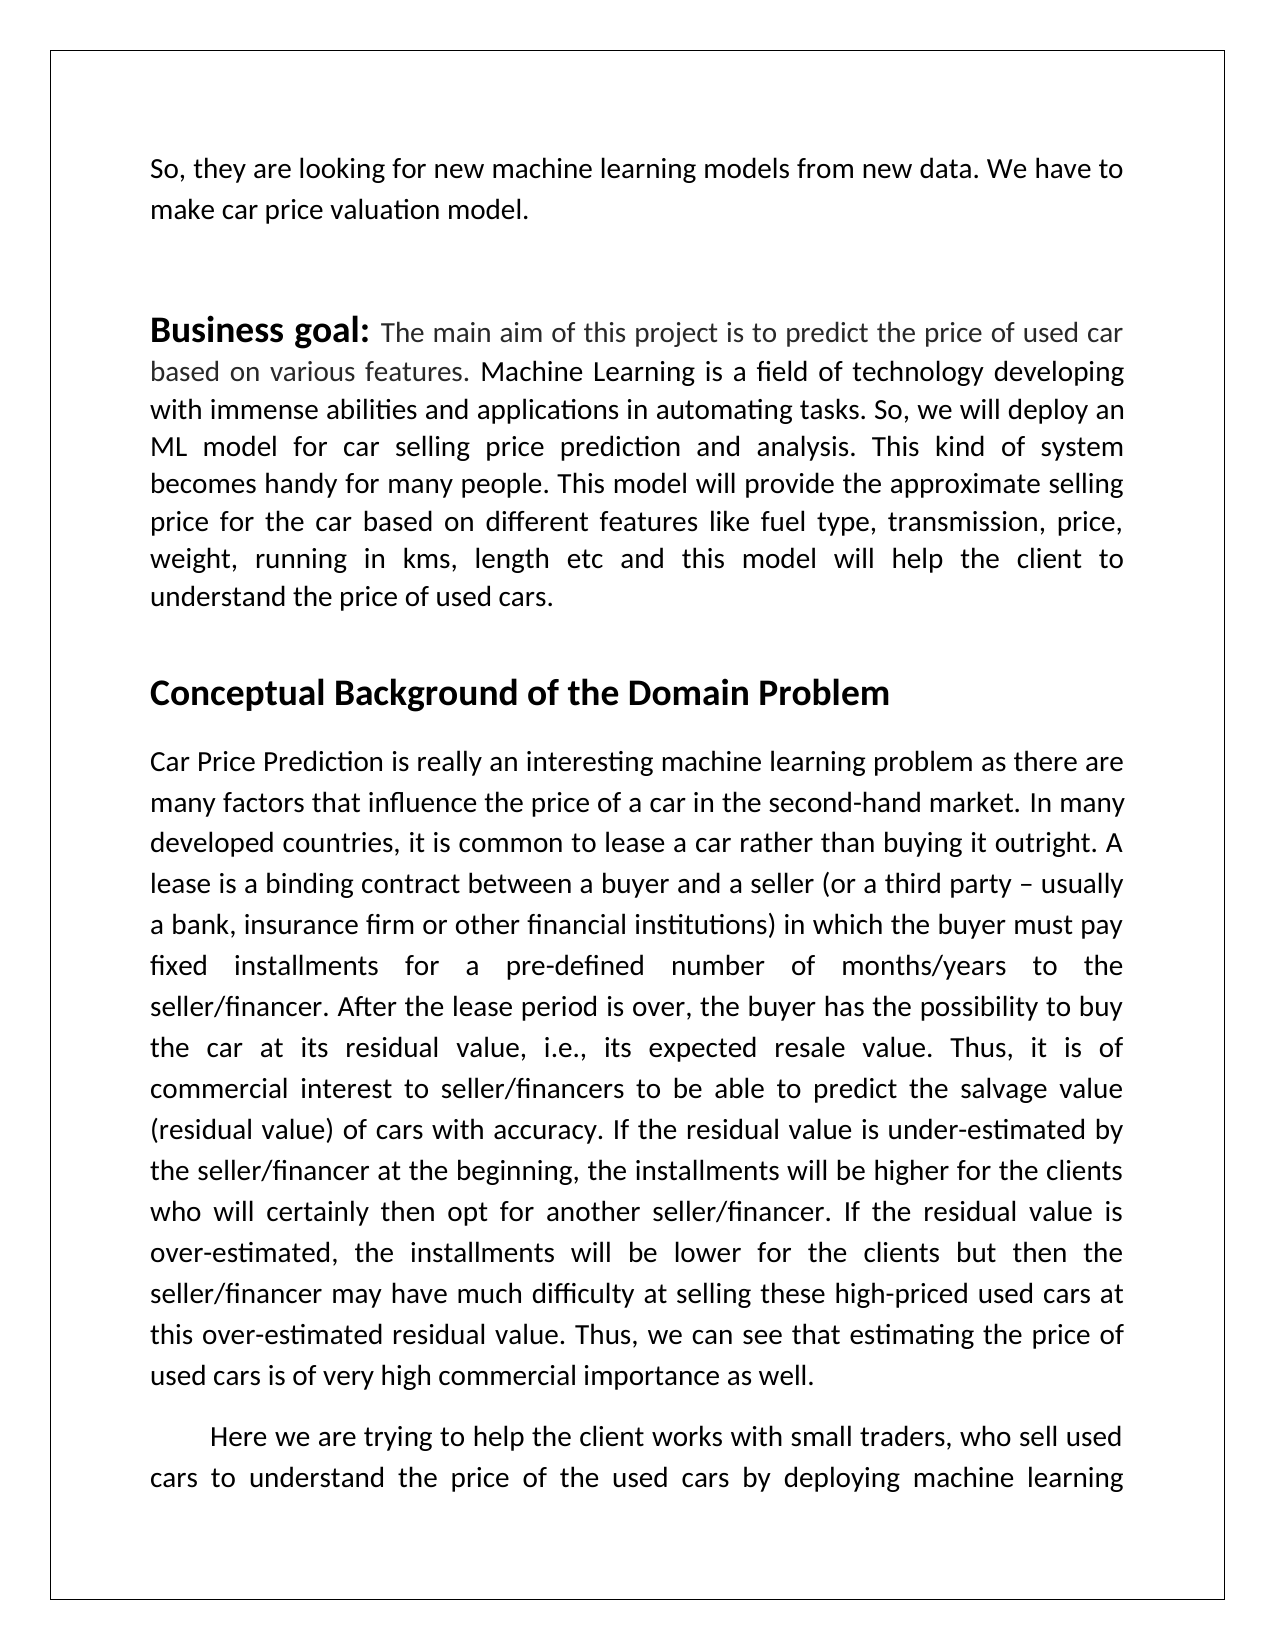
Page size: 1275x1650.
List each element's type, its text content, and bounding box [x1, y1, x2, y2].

text Car Price Prediction is really an interesting machine learning problem as there are many factors that influence the price of a car in the second-hand market. In many developed countries, it is common to lease a car rather than buying it outright. A lease is a binding contract between a buyer and a seller (or a third party – usually a bank, insurance firm or other financial institutions) in which the buyer must pay fixed installments for a pre-defined number of months/years to the seller/financer. After the lease period is over, the buyer has the possibility to buy the car at its residual value, i.e., its expected resale value. Thus, it is of commercial interest to seller/financers to be able to predict the salvage value (residual value) of cars with accuracy. If the residual value is under-estimated by the seller/financer at the beginning, the installments will be higher for the clients who will certainly then opt for another seller/financer. If the residual value is over-estimated, the installments will be lower for the clients but then the seller/financer may have much difficulty at selling these high-priced used cars at this over-estimated residual value. Thus, we can see that estimating the price of used cars is of very high commercial importance as well. [150, 743, 1125, 1392]
list Business goal: The main aim of this project is to predict the price of used car based on various features. Machine Learning is a field of technology developing with immense abilities and applications in automating tasks. So, we will deploy an ML model for car selling price prediction and analysis. This kind of system becomes handy for many people. This model will provide the approximate selling price for the car based on different features like fuel type, transmission, price, weight, running in kms, length etc and this model will help the client to understand the price of used cars. [150, 306, 1125, 613]
text Conceptual Background of the Domain Problem [150, 669, 1125, 715]
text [150, 1418, 1125, 1495]
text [150, 150, 1125, 227]
